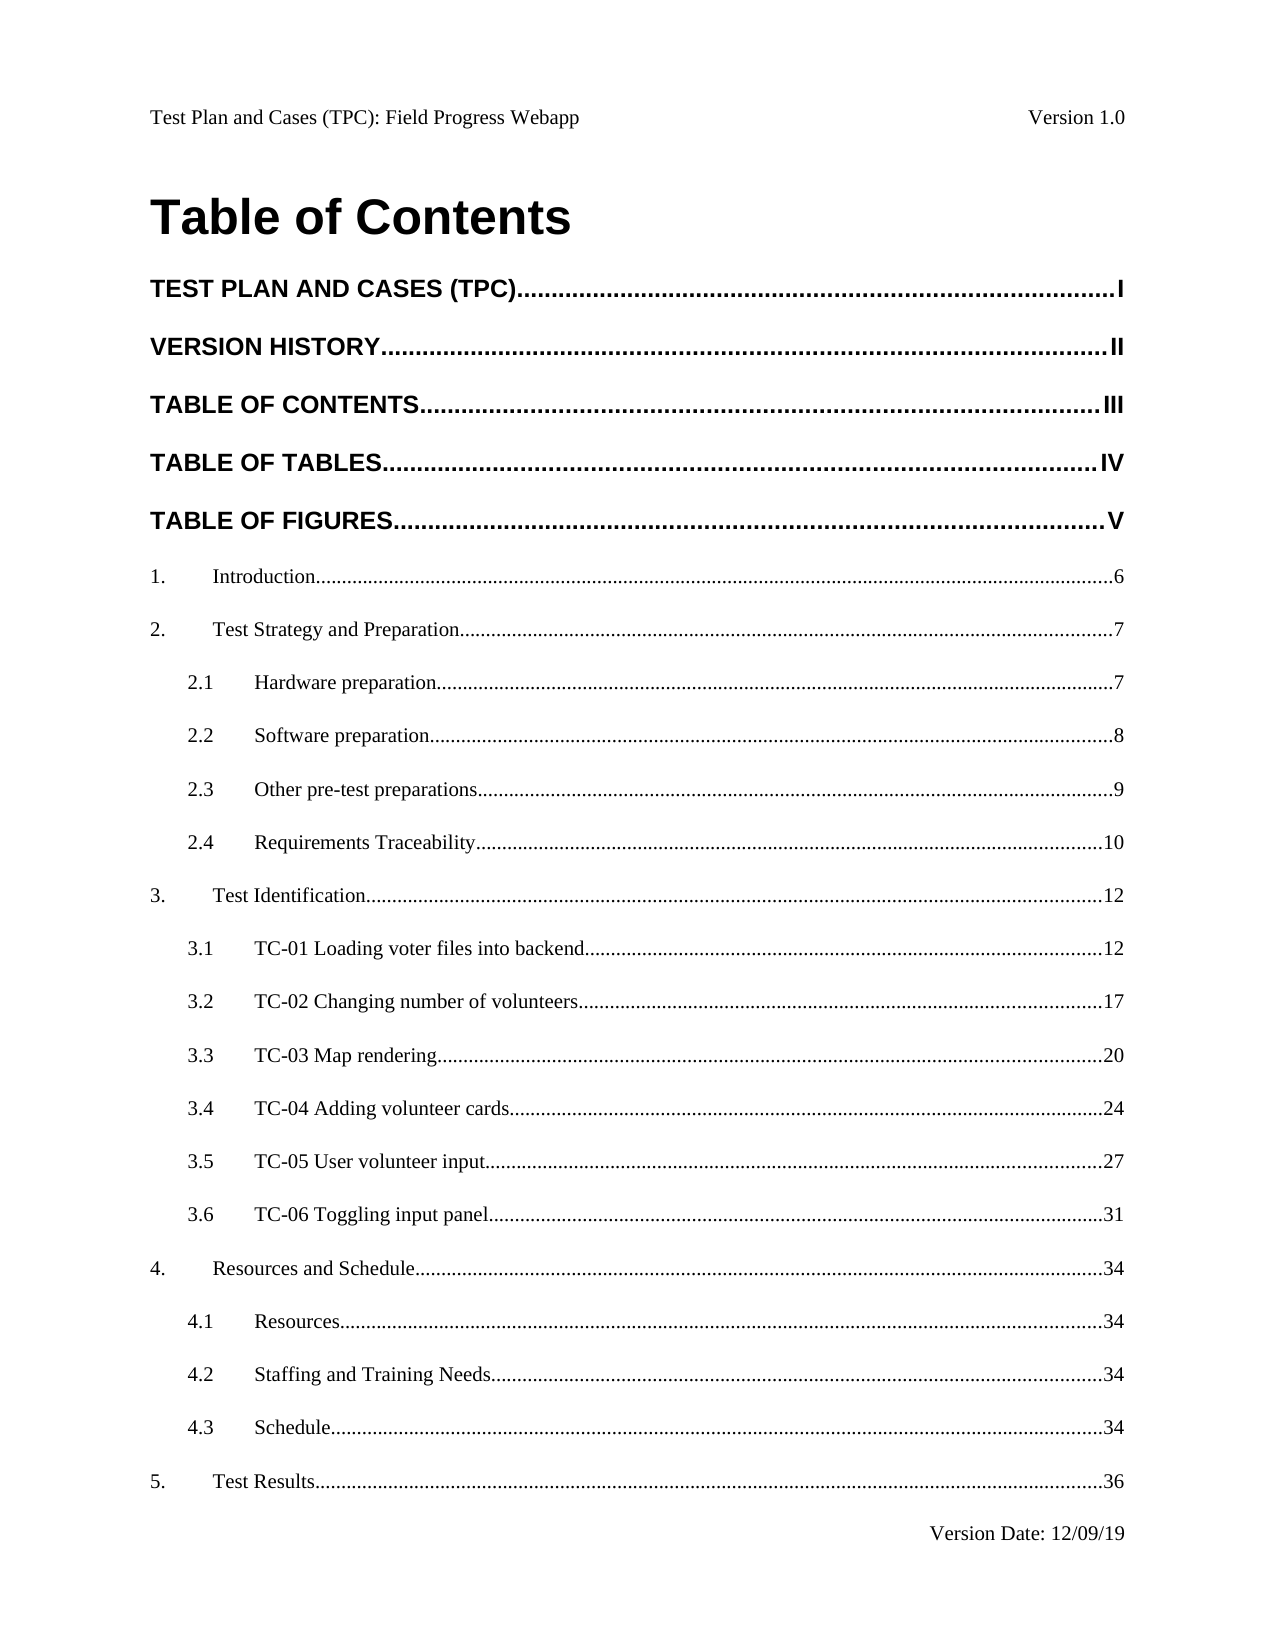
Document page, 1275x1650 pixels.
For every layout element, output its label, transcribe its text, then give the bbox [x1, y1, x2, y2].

text 3.2 TC-02 Changing number of volunteers 17 [187, 989, 1125, 1013]
text Version History ii [150, 332, 1125, 361]
text 3. Test Identification 12 [150, 883, 1125, 907]
subtitle Table of Contents [150, 187, 1125, 245]
text 3.3 TC-03 Map rendering 20 [187, 1043, 1125, 1067]
text Table of Contents iii [150, 390, 1125, 419]
text 2. Test Strategy and Preparation 7 [150, 617, 1125, 641]
text 3.5 TC-05 User volunteer input 27 [187, 1149, 1125, 1173]
text Test Plan and Cases (TPC) i [150, 274, 1125, 303]
text 4. Resources and Schedule 34 [150, 1256, 1125, 1280]
text 5. Test Results 36 [150, 1468, 1125, 1493]
text 4.3 Schedule 34 [187, 1415, 1125, 1439]
text 2.1 Hardware preparation 7 [187, 670, 1125, 694]
text 2.3 Other pre-test preparations 9 [187, 777, 1125, 801]
text Table of Tables iv [150, 448, 1125, 477]
text 3.4 TC-04 Adding volunteer cards 24 [187, 1096, 1125, 1120]
text 1. Introduction 6 [150, 564, 1125, 588]
text 2.4 Requirements Traceability 10 [187, 830, 1125, 854]
text Table of Figures v [150, 506, 1125, 534]
text 4.2 Staffing and Training Needs 34 [187, 1362, 1125, 1386]
text 2.2 Software preparation 8 [187, 723, 1125, 747]
text 4.1 Resources 34 [187, 1309, 1125, 1333]
text 3.6 TC-06 Toggling input panel 31 [187, 1202, 1125, 1226]
text 3.1 TC-01 Loading voter files into backend 12 [187, 936, 1125, 960]
